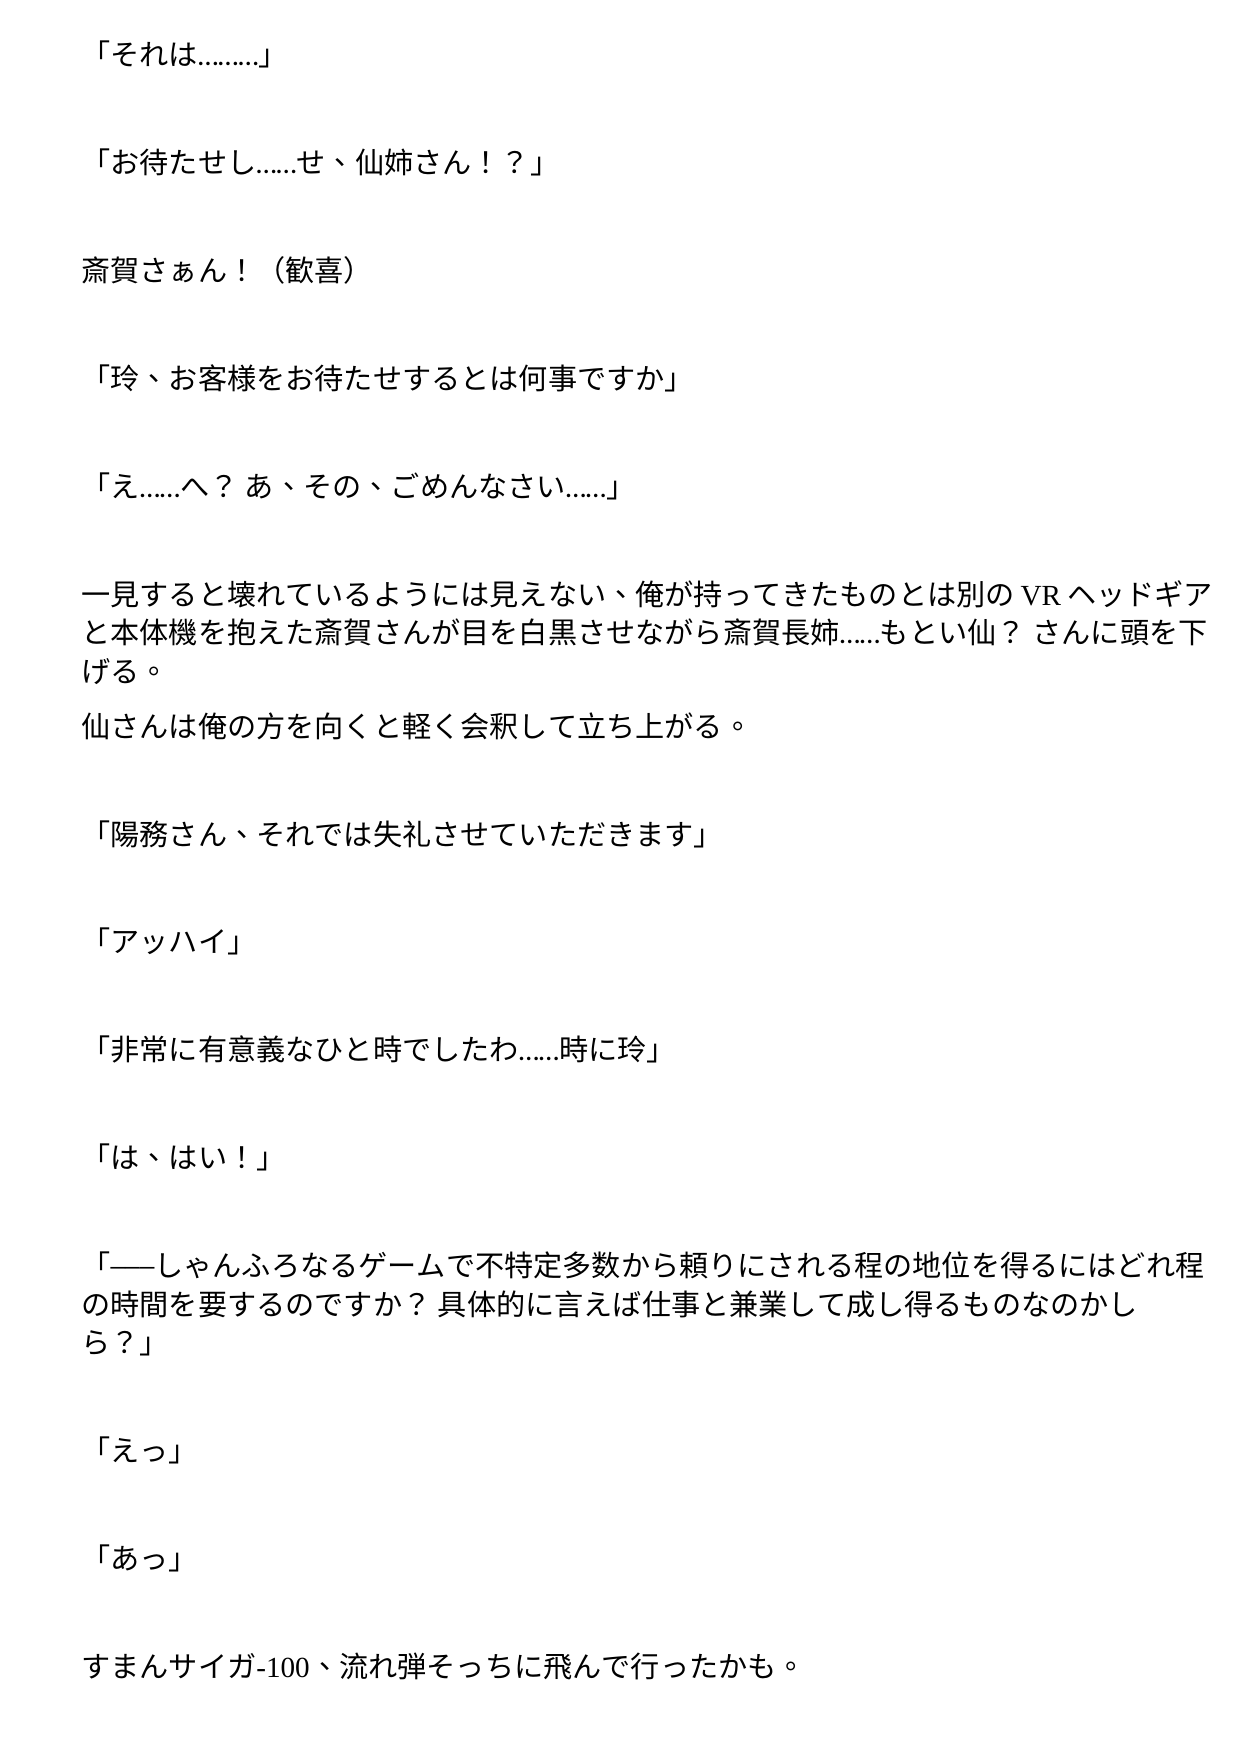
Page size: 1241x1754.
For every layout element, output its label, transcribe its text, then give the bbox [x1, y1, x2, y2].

text 「えっ」 [81, 1433, 1215, 1469]
text 「陽務さん、それでは失礼させていただきます」 [81, 817, 1215, 852]
text 仙さんは俺の方を向くと軽く会釈して立ち上がる。 [81, 709, 1215, 744]
text 「え……へ？ あ、その、ごめんなさい……」 [81, 469, 1215, 504]
text 「非常に有意義なひと時でしたわ……時に玲」 [81, 1032, 1215, 1068]
text 「玲、お客様をお待たせするとは何事ですか」 [81, 361, 1215, 397]
text 一見すると壊れているようには見えない、俺が持ってきたものとは別のVRヘッドギアと本体機を抱えた斎賀さんが目を白黒させながら斎賀長姉……もとい仙？ さんに頭を下げる。 [81, 577, 1215, 689]
text 「は、はい！」 [81, 1140, 1215, 1176]
text 「あっ」 [81, 1541, 1215, 1577]
text 「───しゃんふろなるゲームで不特定多数から頼りにされる程の地位を得るにはどれ程の時間を要するのですか？ 具体的に言えば仕事と兼業して成し得るものなのかしら？」 [81, 1248, 1215, 1361]
text すまんサイガ-100、流れ弾そっちに飛んで行ったかも。 [81, 1649, 1215, 1684]
text 「それは………」 [81, 37, 1215, 73]
text 「アッハイ」 [81, 924, 1215, 960]
text 斎賀さぁん！（歓喜） [81, 253, 1215, 289]
text 「お待たせし……せ、仙姉さん！？」 [81, 145, 1215, 181]
